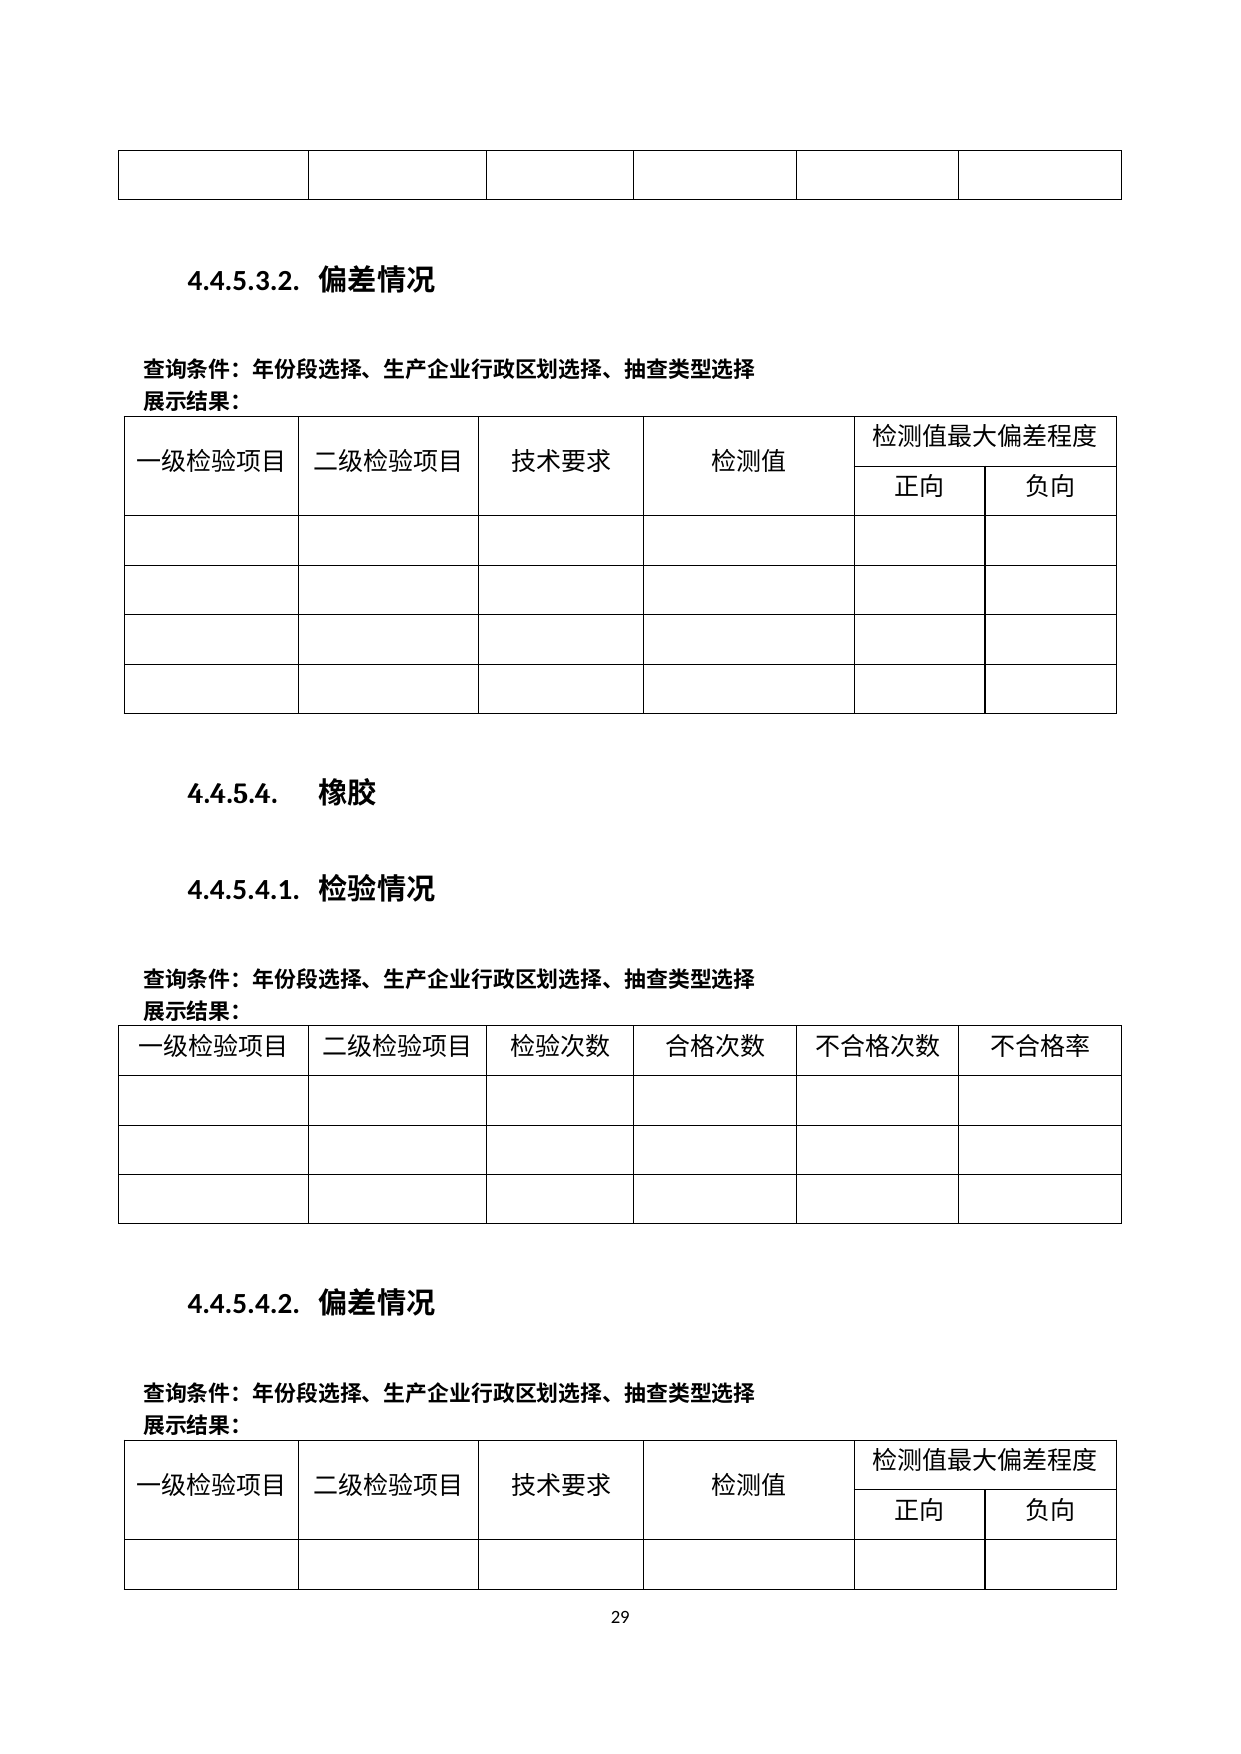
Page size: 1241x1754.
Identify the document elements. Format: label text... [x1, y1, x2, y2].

table_cell [986, 615, 1116, 663]
table_cell [634, 1126, 796, 1174]
table_header 不合格率 [959, 1026, 1121, 1075]
subtitle 偏差情况 [187, 1280, 1053, 1322]
table_cell [797, 151, 958, 199]
list 查询条件：年份段选择、生产企业行政区划选择、抽查类型选择 [143, 352, 1053, 384]
table_cell [986, 665, 1116, 713]
table_cell 正向 [855, 467, 984, 515]
table_cell [797, 1076, 958, 1124]
table_cell [644, 665, 854, 713]
table_cell [487, 1126, 633, 1174]
table_cell [855, 566, 984, 614]
table_cell [309, 1076, 486, 1124]
table_cell [487, 1175, 633, 1223]
table_header 一级检验项目 [125, 417, 298, 515]
subtitle 偏差情况 [187, 256, 1053, 298]
table_cell 正向 [855, 1490, 984, 1539]
table_cell [479, 615, 643, 663]
table_cell [644, 615, 854, 663]
table_cell [986, 516, 1116, 565]
table_cell [487, 1076, 633, 1124]
table_cell [125, 566, 298, 614]
table_header 检测值最大偏差程度 [855, 417, 1116, 466]
table_cell [797, 1126, 958, 1174]
table_header 一级检验项目 [125, 1441, 298, 1539]
table_cell [125, 615, 298, 663]
list 展示结果： [143, 994, 1053, 1025]
table_cell 负向 [986, 467, 1116, 515]
table_header 检测值 [644, 1441, 854, 1539]
table_header 一级检验项目 [119, 1026, 308, 1075]
table_header 二级检验项目 [299, 417, 478, 515]
table_cell [299, 516, 478, 565]
table_cell [309, 1126, 486, 1174]
table_header 技术要求 [479, 417, 643, 515]
table_cell [959, 1126, 1121, 1174]
table_cell [644, 516, 854, 565]
table_cell [309, 1175, 486, 1223]
table_header 技术要求 [479, 1441, 643, 1539]
table_cell [119, 1076, 308, 1124]
table_cell [644, 566, 854, 614]
table_header 检测值 [644, 417, 854, 515]
table_cell [855, 516, 984, 565]
table_header 检测值最大偏差程度 [855, 1441, 1116, 1489]
table_cell [309, 151, 486, 199]
table_cell [855, 665, 984, 713]
table_header 合格次数 [634, 1026, 796, 1075]
table_cell 负向 [986, 1490, 1116, 1539]
table_cell [797, 1175, 958, 1223]
table_cell [125, 1540, 298, 1588]
list 查询条件：年份段选择、生产企业行政区划选择、抽查类型选择 [143, 962, 1053, 994]
table_cell [299, 615, 478, 663]
table_cell [634, 151, 796, 199]
table_cell [125, 516, 298, 565]
table_cell [634, 1175, 796, 1223]
table_cell [479, 566, 643, 614]
table_cell [644, 1540, 854, 1588]
list 展示结果： [143, 384, 1053, 416]
table_cell [299, 566, 478, 614]
table_cell [479, 1540, 643, 1588]
table_cell [986, 1540, 1116, 1588]
table_header 二级检验项目 [299, 1441, 478, 1539]
table_cell [119, 151, 308, 199]
table_cell [299, 1540, 478, 1588]
table_cell [959, 1175, 1121, 1223]
table_cell [986, 566, 1116, 614]
table_cell [855, 1540, 984, 1588]
table_cell [479, 665, 643, 713]
table_cell [299, 665, 478, 713]
subtitle 检验情况 [187, 866, 1053, 908]
table_cell [125, 665, 298, 713]
table_header 检验次数 [487, 1026, 633, 1075]
list 查询条件：年份段选择、生产企业行政区划选择、抽查类型选择 [143, 1376, 1053, 1408]
table_cell [119, 1126, 308, 1174]
table_cell [959, 1076, 1121, 1124]
table_cell [855, 615, 984, 663]
subtitle 橡胶 [187, 770, 1053, 812]
table_cell [119, 1175, 308, 1223]
table_header 不合格次数 [797, 1026, 958, 1075]
table_cell [479, 516, 643, 565]
table_cell [959, 151, 1121, 199]
table_cell [487, 151, 633, 199]
list 展示结果： [143, 1408, 1053, 1439]
table_header 二级检验项目 [309, 1026, 486, 1075]
table_cell [634, 1076, 796, 1124]
